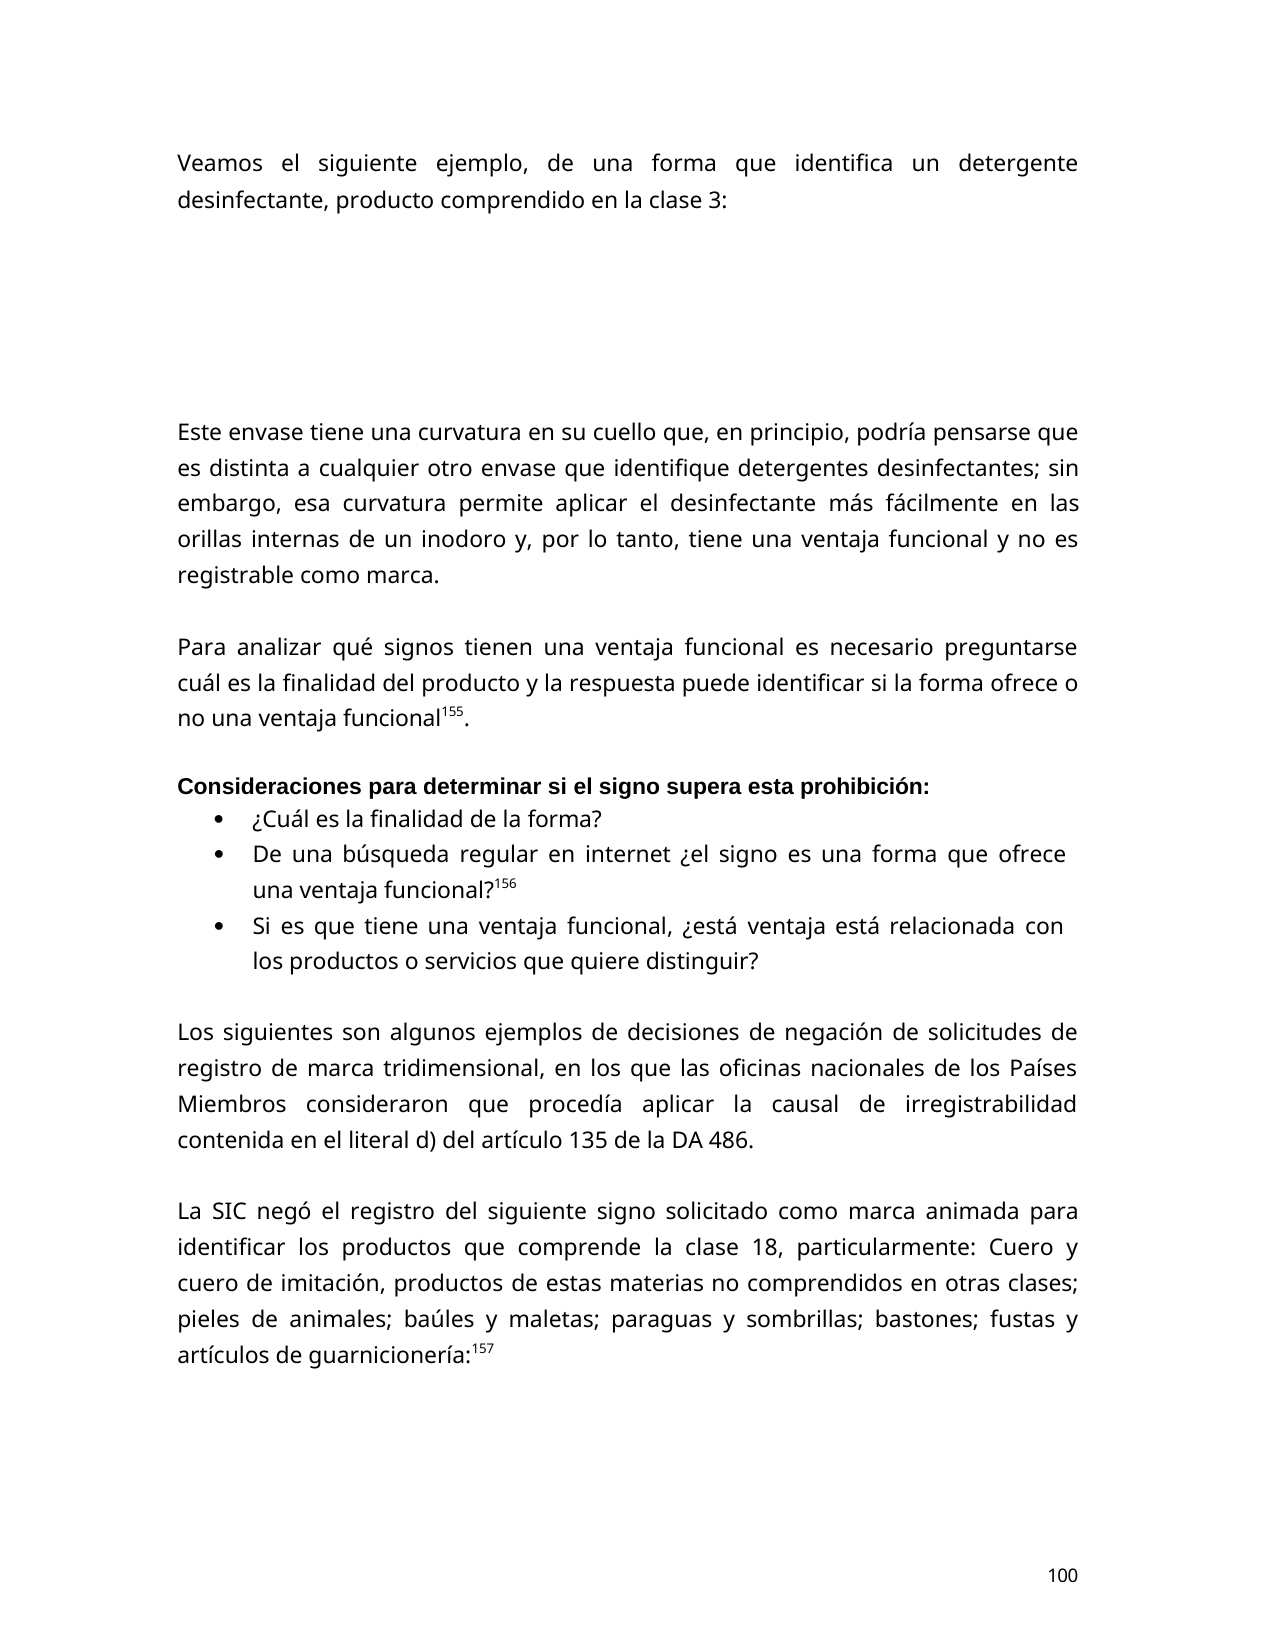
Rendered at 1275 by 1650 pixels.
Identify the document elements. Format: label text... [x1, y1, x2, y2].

text Los siguientes son algunos ejemplos de decisiones de negación de solicitudes de registro de marca tridimensional, en los que las oficinas nacionales de los Países Miembros consideraron que procedía aplicar la causal de irregistrabilidad contenida en el literal d) del artículo 135 de la DA 486. [177, 1016, 1078, 1155]
text La SIC negó el registro del siguiente signo solicitado como marca animada para identificar los productos que comprende la clase 18, particularmente: Cuero y cuero de imitación, productos de estas materias no comprendidos en otras clases; pieles de animales; baúles y maletas; paraguas y sombrillas; bastones; fustas y artículos de guarnicionería:157 [177, 1195, 1079, 1370]
list Si es que tiene una ventaja funcional, ¿está ventaja está relacionada con los productos o servicios que quiere distinguir? [215, 910, 1078, 977]
text Este envase tiene una curvatura en su cuello que, en principio, podría pensarse que es distinta a cualquier otro envase que identifique detergentes desinfectantes; sin embargo, esa curvatura permite aplicar el desinfectante más fácilmente en las orillas internas de un inodoro y, por lo tanto, tiene una ventaja funcional y no es registrable como marca. [177, 416, 1079, 591]
list De una búsqueda regular en internet ¿el signo es una forma que ofrece una ventaja funcional?156 [215, 838, 1077, 905]
list ¿Cuál es la finalidad de la forma? [214, 803, 1119, 834]
text 100 [158, 1563, 1079, 1588]
text Veamos el siguiente ejemplo, de una forma que identifica un detergente desinfectante, producto comprendido en la clase 3: [177, 147, 1079, 215]
subtitle Consideraciones para determinar si el signo supera esta prohibición: [177, 773, 1119, 799]
text Para analizar qué signos tienen una ventaja funcional es necesario preguntarse cuál es la finalidad del producto y la respuesta puede identificar si la forma ofrece o no una ventaja funcional155. [177, 631, 1079, 734]
